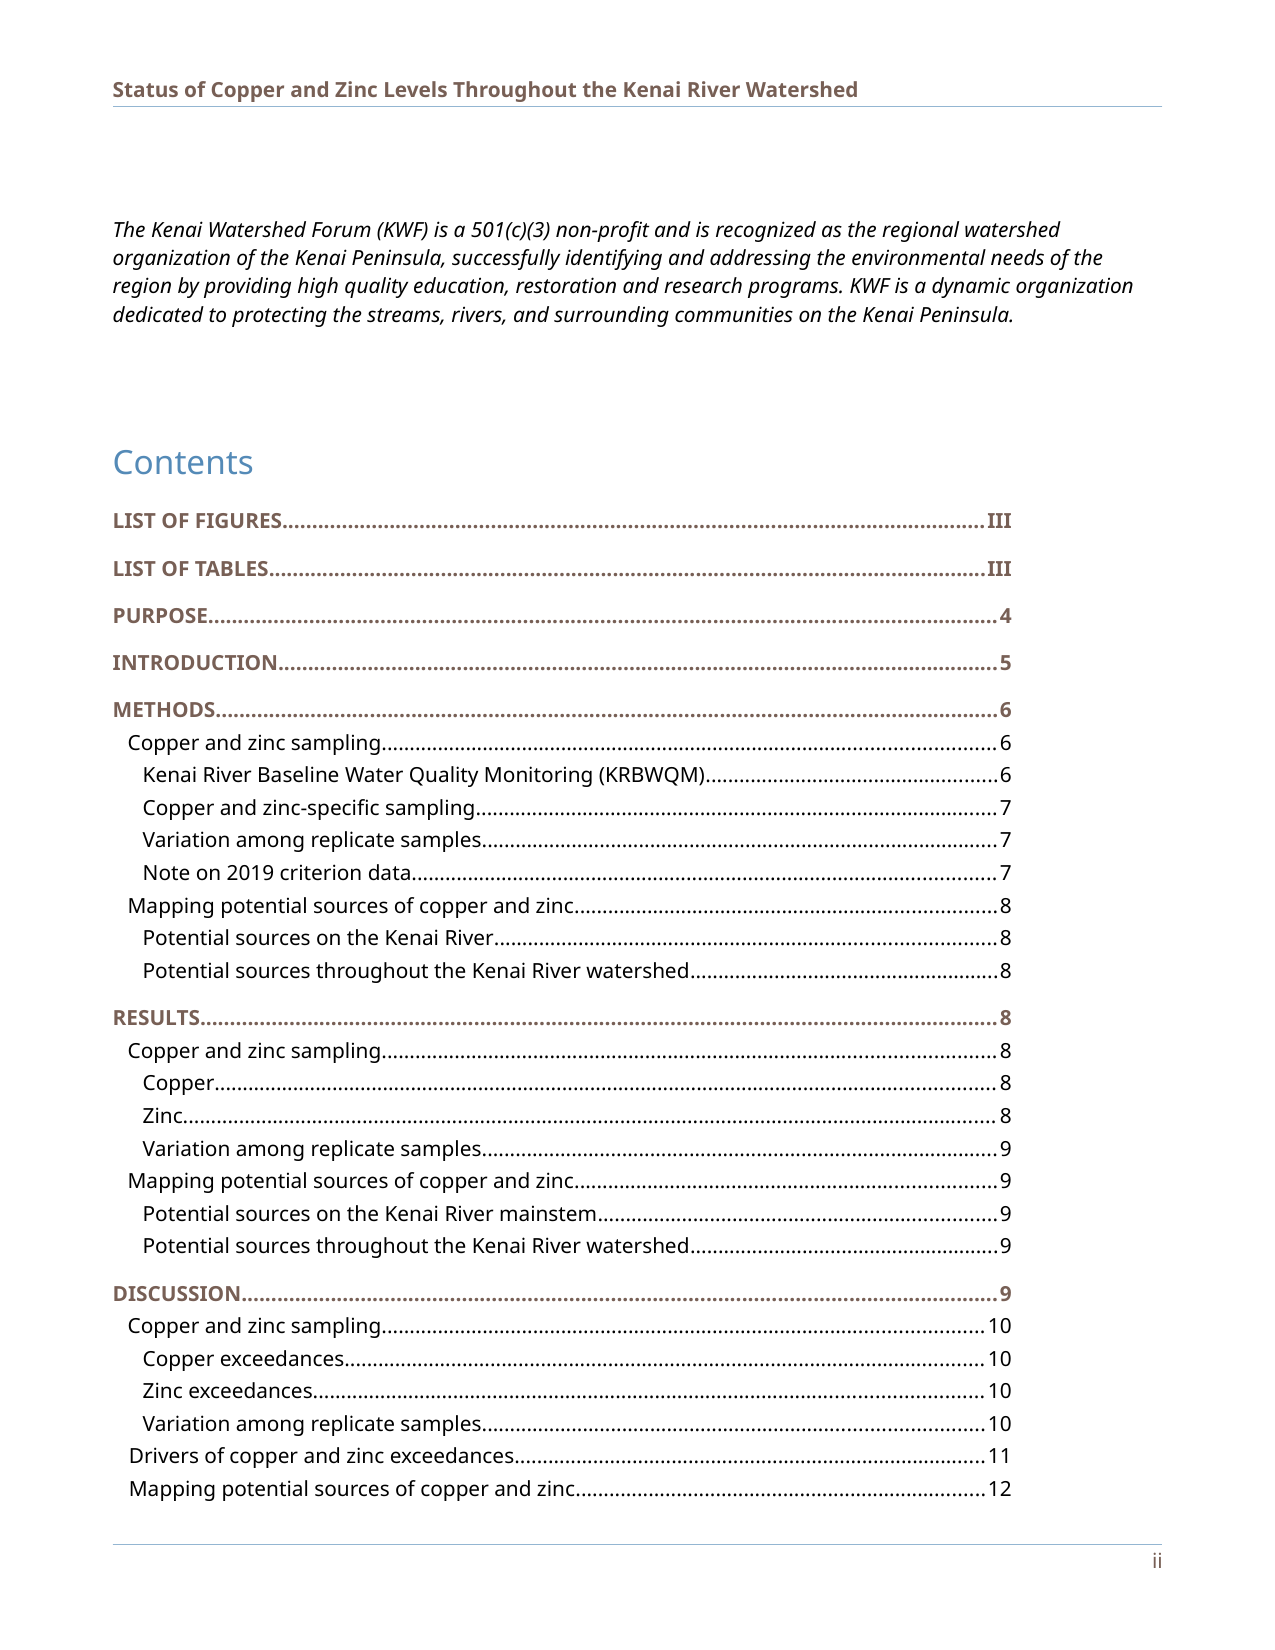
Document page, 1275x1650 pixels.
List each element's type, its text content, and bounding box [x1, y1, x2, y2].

title The Kenai Watershed Forum (KWF) is a 501(c)(3) non-profit and is recognized as the regional watershed organization of the Kenai Peninsula, successfully identifying and addressing the environmental needs of the region by providing high quality education, restoration and research programs. KWF is a dynamic organization dedicated to protecting the streams, rivers, and surrounding communities on the Kenai Peninsula. [112, 215, 1162, 328]
